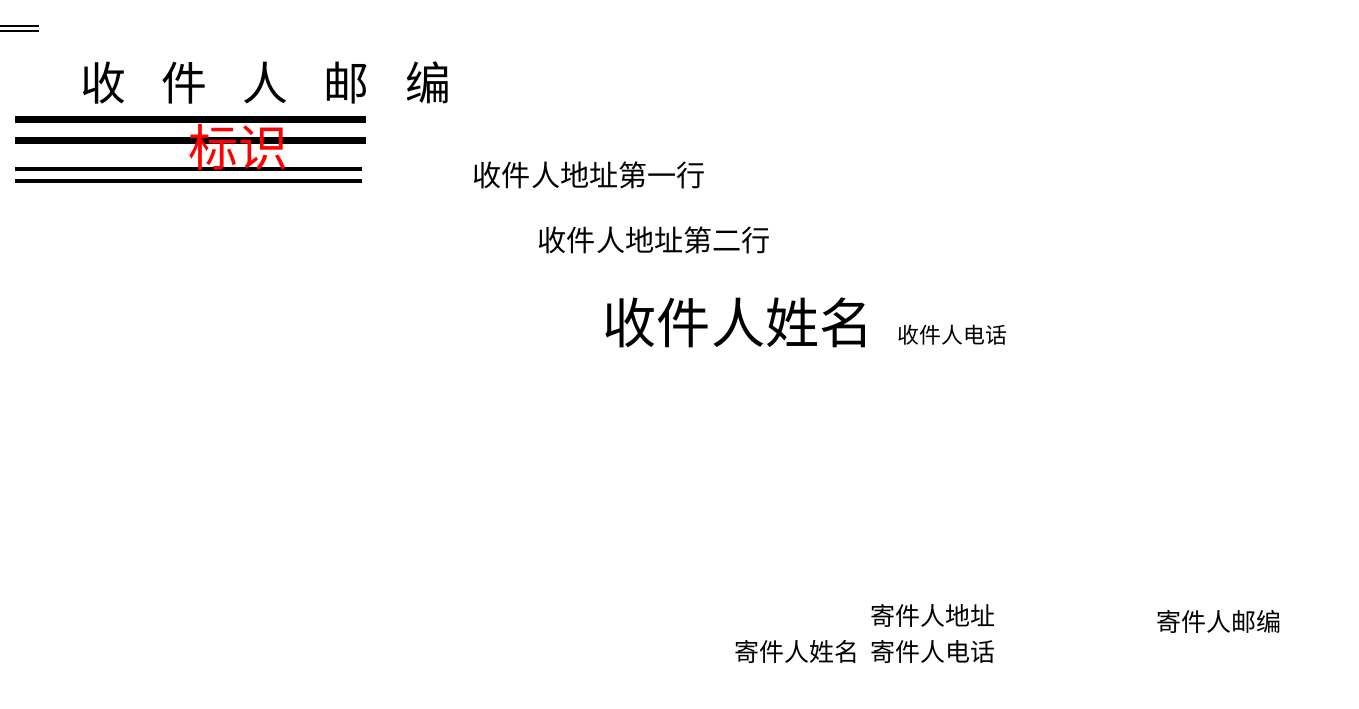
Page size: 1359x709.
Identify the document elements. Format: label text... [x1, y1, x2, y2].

text 收件人地址第二行 [537, 206, 1193, 271]
text 收件人地址第一行 [472, 141, 1128, 206]
text 收件人姓名 收件人电话 [602, 271, 1258, 368]
